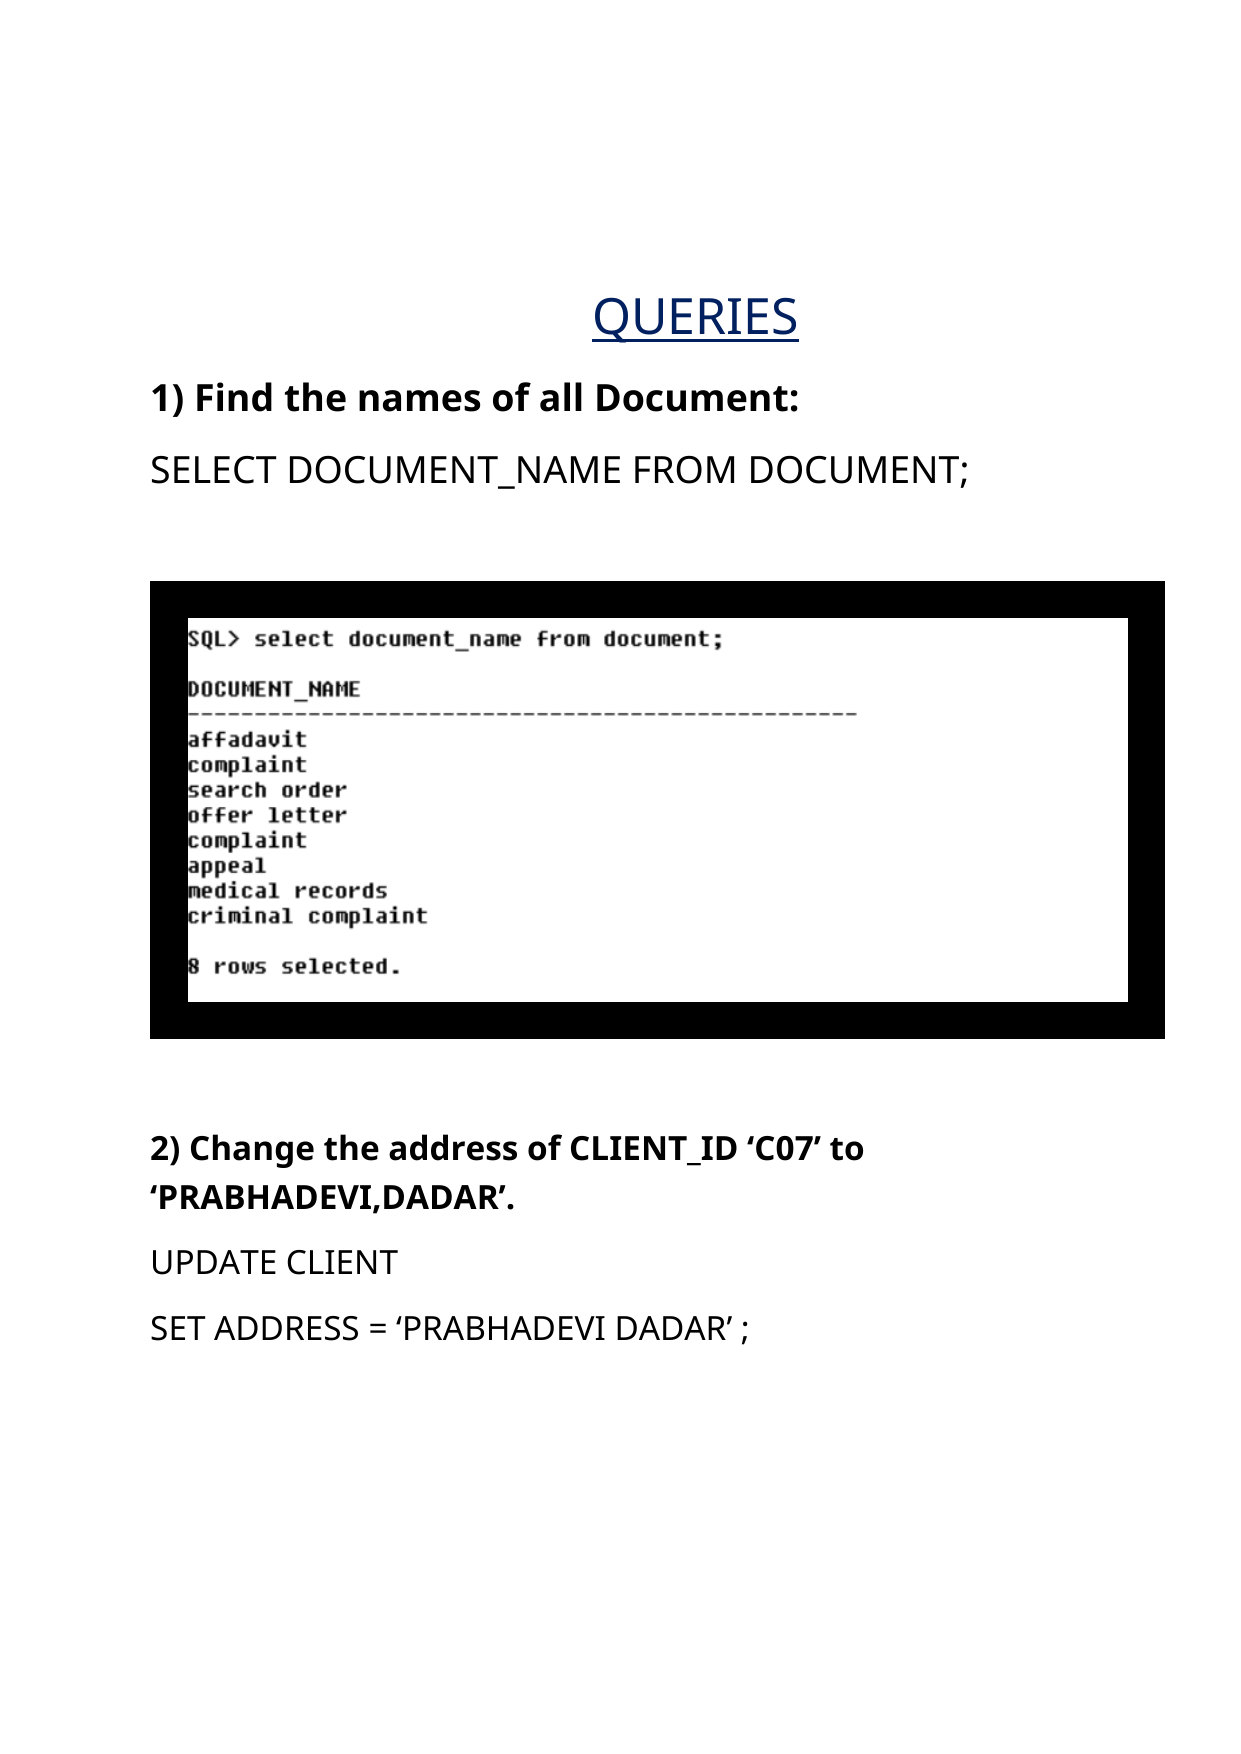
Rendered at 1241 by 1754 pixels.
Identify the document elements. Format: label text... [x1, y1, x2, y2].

picture [188, 618, 1128, 1002]
text UPDATE CLIENT [150, 1239, 1090, 1284]
text SELECT DOCUMENT_NAME FROM DOCUMENT; [150, 443, 1090, 494]
text 2) Change the address of CLIENT_ID ‘C07’ to ‘PRABHADEVI,DADAR’. [150, 1124, 1090, 1219]
text QUERIES [150, 281, 1090, 349]
text 1) Find the names of all Document: [150, 371, 1090, 422]
text SET ADDRESS = ‘PRABHADEVI DADAR’ ; [150, 1305, 1090, 1350]
